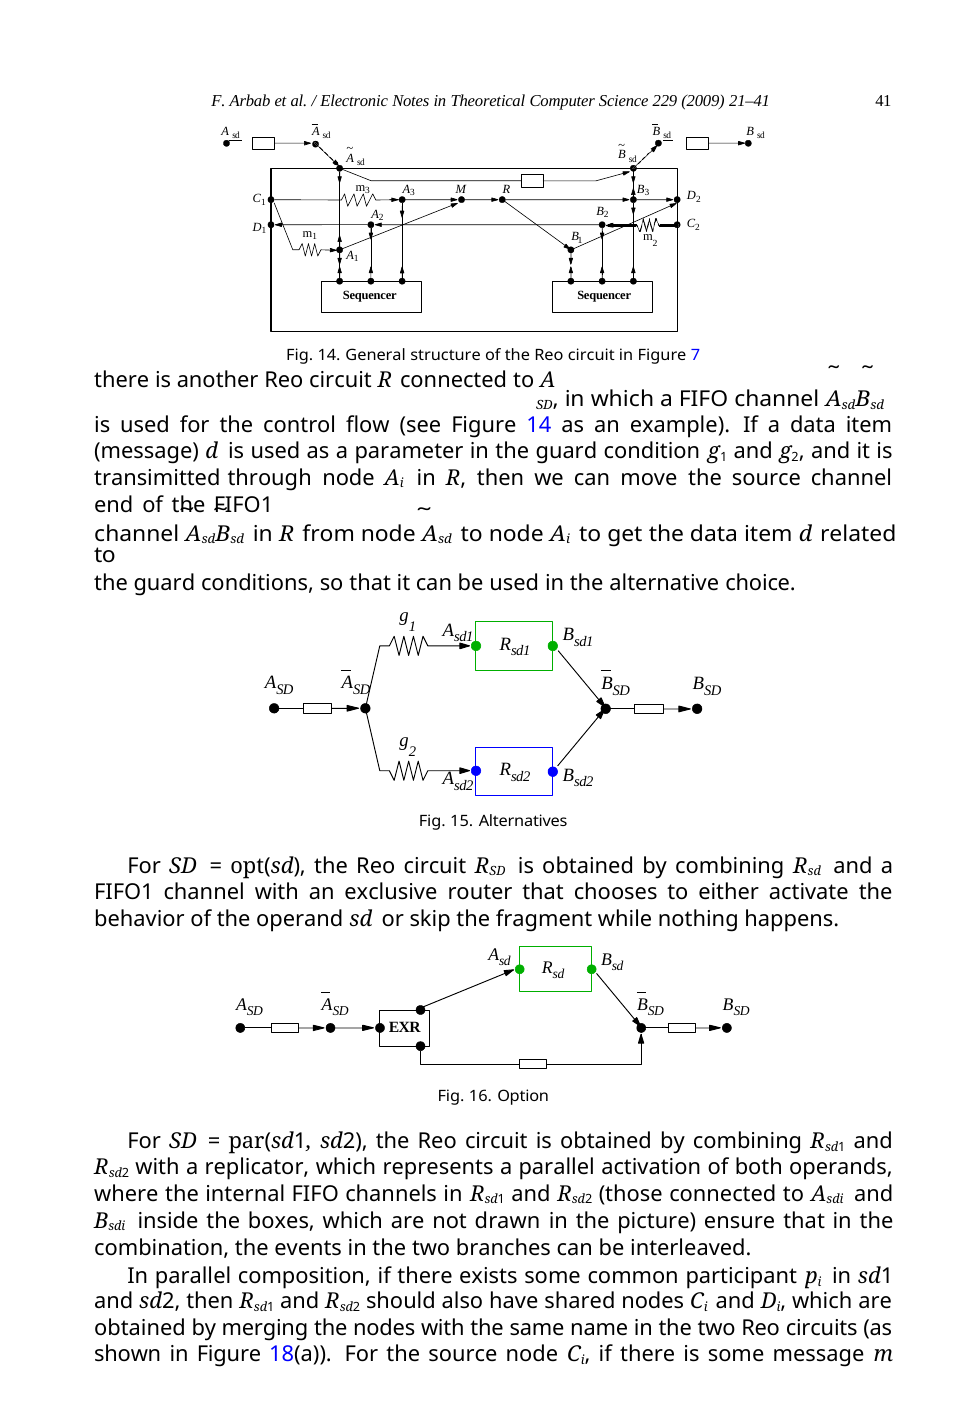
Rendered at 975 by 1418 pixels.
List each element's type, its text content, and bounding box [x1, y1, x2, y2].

text For SD = par(sd1, sd2), the Reo circuit is obtained by combining Rsd1 and Rsd2 with a replicator, which represents a parallel activation of both operands, where the internal FIFO channels in Rsd1 and Rsd2 (those connected to Asdi and Bsdi inside the boxes, which are not drawn in the picture) ensure that in the combination, the events in the two branches can be interleaved. [94, 1127, 893, 1261]
text g [87, 604, 721, 626]
text Fig. 15. Alternatives [82, 809, 904, 831]
text is used for the control flow (see Figure 14 as an example). If a data item (message) d is used as a parameter in the guard condition g1 and g2, and it is transimitted through node Ai in R, then we can move the source channel end of the FIFO1 [94, 411, 893, 518]
text ASD ASD [236, 993, 904, 1019]
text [94, 1263, 893, 1368]
text For SD = opt(sd), the Reo circuit RSD is obtained by combining Rsd and a FIFO1 channel with an exclusive router that chooses to either activate the behavior of the operand sd or skip the fragment while nothing happens. [94, 852, 893, 932]
picture [606, 218, 679, 232]
text channel AsdBsd in R from node Asd to node Ai to get the data item d related to [94, 524, 904, 567]
text Fig. 14. General structure of the Reo circuit in Figure 7 [82, 344, 904, 365]
text Fig. 16. Option [82, 1085, 904, 1106]
text the guard conditions, so that it can be used in the alternative choice. [94, 567, 904, 596]
text SD, in which a FIFO channel AsdBsd [536, 390, 904, 411]
picture [632, 145, 657, 169]
picture [314, 142, 339, 166]
